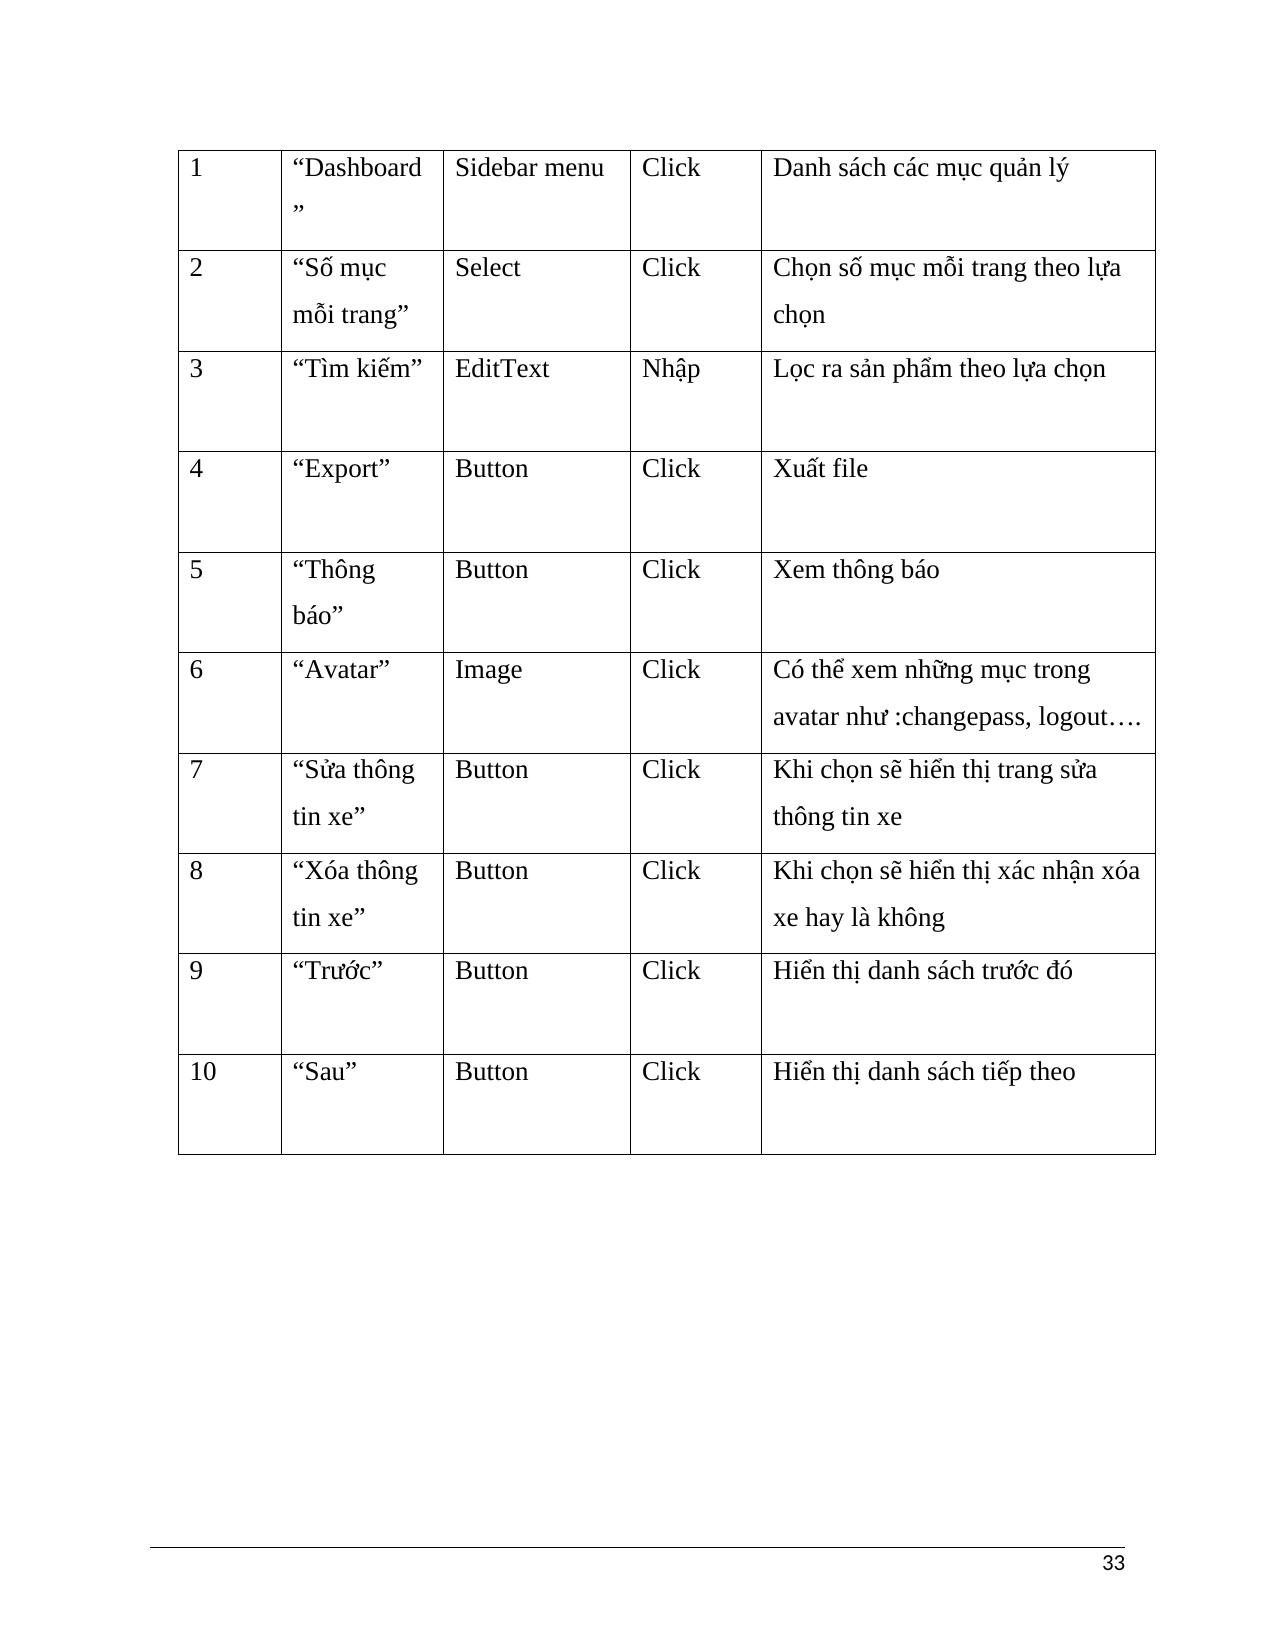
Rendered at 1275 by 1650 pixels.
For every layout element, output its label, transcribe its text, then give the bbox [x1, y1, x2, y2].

table_cell 5 [179, 553, 281, 652]
table_cell Hiển thị danh sách tiếp theo [762, 1055, 1155, 1154]
table_cell Khi chọn sẽ hiển thị xác nhận xóa xe hay là không [762, 854, 1155, 953]
table_cell 7 [179, 754, 281, 853]
table_cell Lọc ra sản phẩm theo lựa chọn [762, 352, 1155, 451]
table_cell 6 [179, 653, 281, 752]
table_cell Click [631, 954, 761, 1054]
table_cell Danh sách các mục quản lý [762, 151, 1155, 250]
table_cell Button [444, 854, 630, 953]
table_cell Click [631, 452, 761, 552]
table_cell “Sau” [282, 1055, 443, 1154]
table_cell Button [444, 1055, 630, 1154]
table_cell Xem thông báo [762, 553, 1155, 652]
table_cell Hiển thị danh sách trước đó [762, 954, 1155, 1054]
table_cell Select [444, 251, 630, 351]
table_cell “Dashboard” [282, 151, 443, 250]
table_cell 2 [179, 251, 281, 351]
table_cell Click [631, 653, 761, 752]
table_cell Click [631, 151, 761, 250]
table_cell “Xóa thông tin xe” [282, 854, 443, 953]
table_cell Nhập [631, 352, 761, 451]
table_cell Click [631, 553, 761, 652]
table_cell Button [444, 954, 630, 1054]
table_cell Có thể xem những mục trong avatar như :changepass, logout…. [762, 653, 1155, 752]
table_cell Image [444, 653, 630, 752]
table_cell Sidebar menu [444, 151, 630, 250]
table_cell 4 [179, 452, 281, 552]
table_cell Button [444, 553, 630, 652]
table_cell “Export” [282, 452, 443, 552]
table_cell 10 [179, 1055, 281, 1154]
table_cell Khi chọn sẽ hiển thị trang sửa thông tin xe [762, 754, 1155, 853]
table_cell Xuất file [762, 452, 1155, 552]
table_cell 3 [179, 352, 281, 451]
table_cell “Tìm kiếm” [282, 352, 443, 451]
table_cell Chọn số mục mỗi trang theo lựa chọn [762, 251, 1155, 351]
table_cell “Avatar” [282, 653, 443, 752]
table_cell 1 [179, 151, 281, 250]
table_cell Button [444, 754, 630, 853]
table_cell “Trước” [282, 954, 443, 1054]
table_cell EditText [444, 352, 630, 451]
table_cell “Thông báo” [282, 553, 443, 652]
table_cell 8 [179, 854, 281, 953]
table_cell Click [631, 251, 761, 351]
table_cell Click [631, 854, 761, 953]
table_cell Click [631, 754, 761, 853]
table_cell “Số mục mỗi trang” [282, 251, 443, 351]
table_cell “Sửa thông tin xe” [282, 754, 443, 853]
table_cell Button [444, 452, 630, 552]
table_cell Click [631, 1055, 761, 1154]
table_cell 9 [179, 954, 281, 1054]
